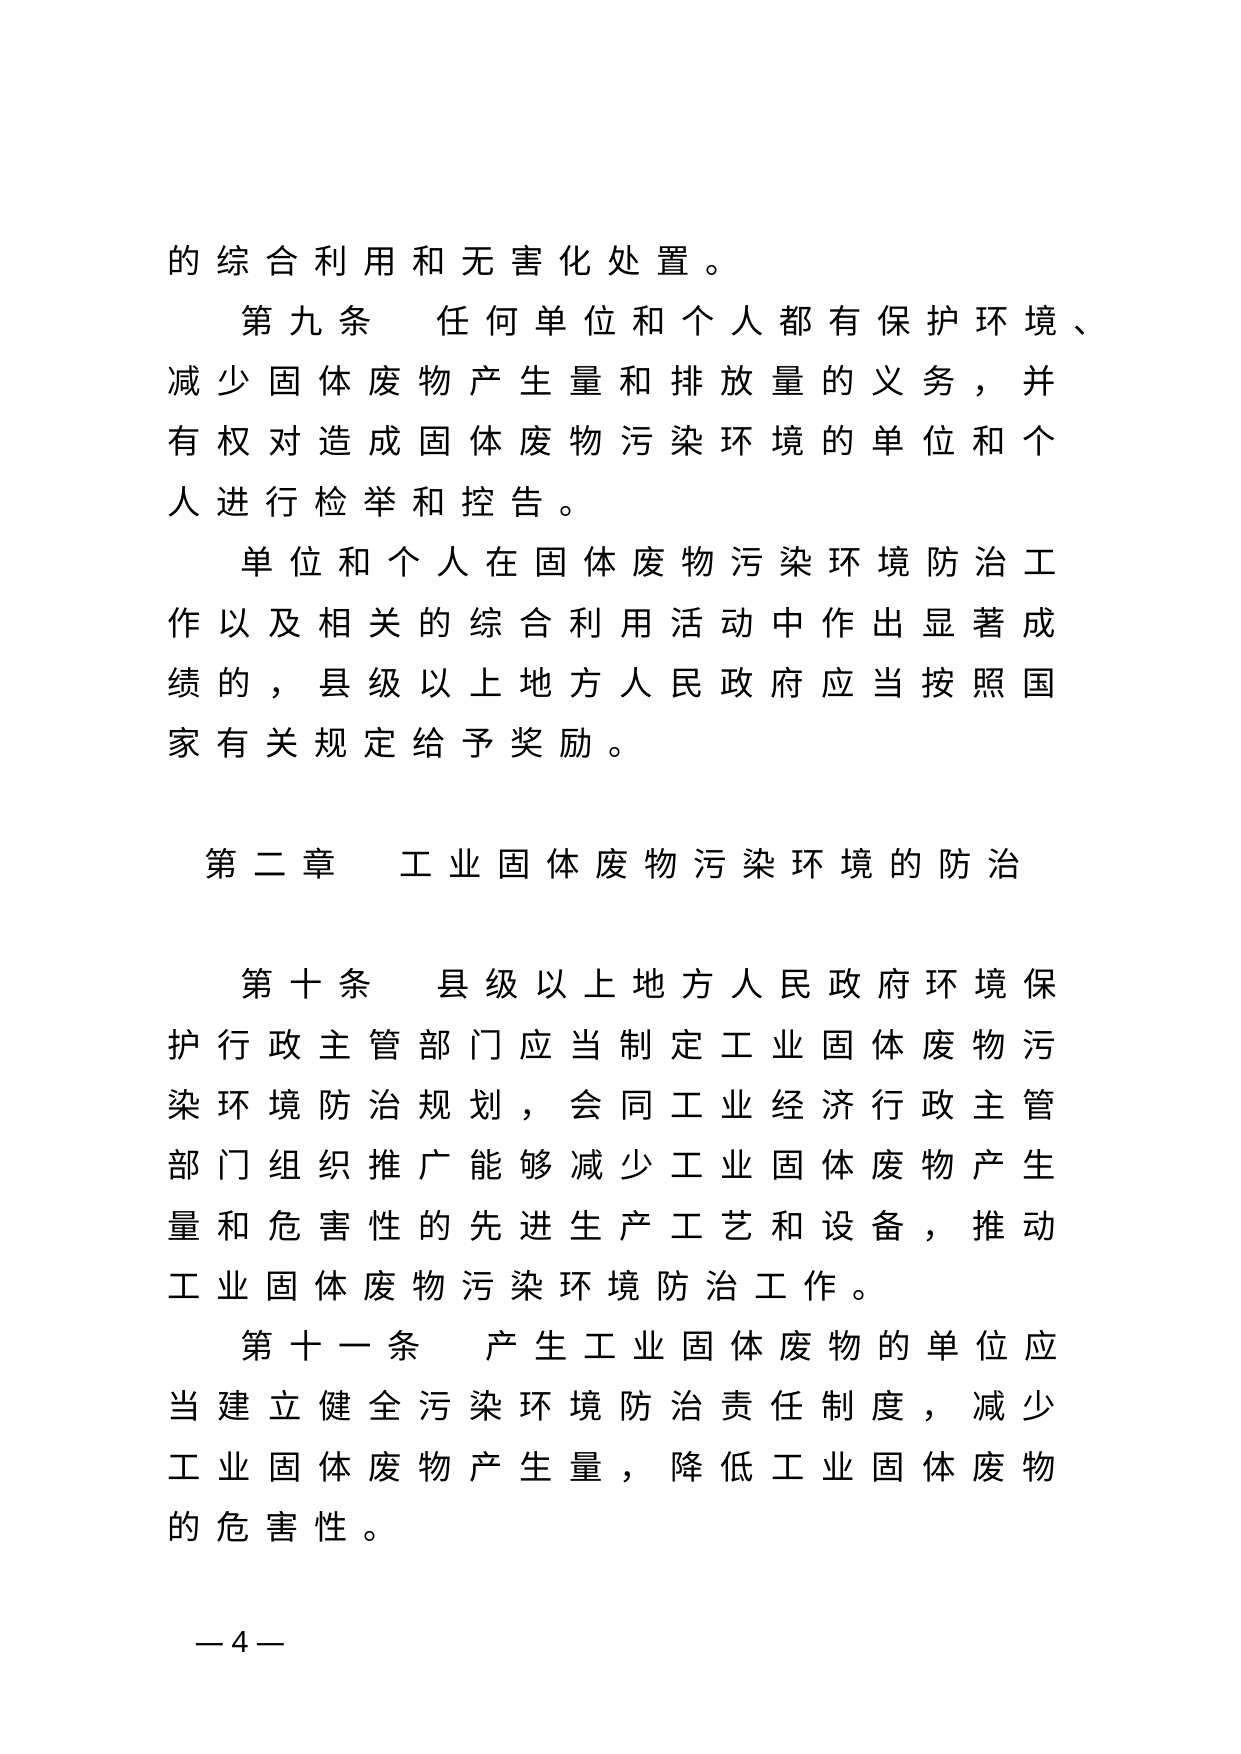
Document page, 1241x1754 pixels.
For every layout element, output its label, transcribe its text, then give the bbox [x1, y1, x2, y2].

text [167, 228, 1073, 289]
text 第九条 任何单位和个人都有保护环境、减少固体废物产生量和排放量的义务，并有权对造成固体废物污染环境的单位和个人进行检举和控告。 [167, 289, 1073, 530]
text 单位和个人在固体废物污染环境防治工作以及相关的综合利用活动中作出显著成绩的，县级以上地方人民政府应当按照国家有关规定给予奖励。 [167, 530, 1073, 771]
text 第十条 县级以上地方人民政府环境保护行政主管部门应当制定工业固体废物污染环境防治规划，会同工业经济行政主管部门组织推广能够减少工业固体废物产生量和危害性的先进生产工艺和设备，推动工业固体废物污染环境防治工作。 [167, 952, 1073, 1314]
text 第二章 工业固体废物污染环境的防治 [167, 831, 1073, 892]
text 第十一条 产生工业固体废物的单位应当建立健全污染环境防治责任制度，减少工业固体废物产生量，降低工业固体废物的危害性。 [167, 1314, 1073, 1555]
